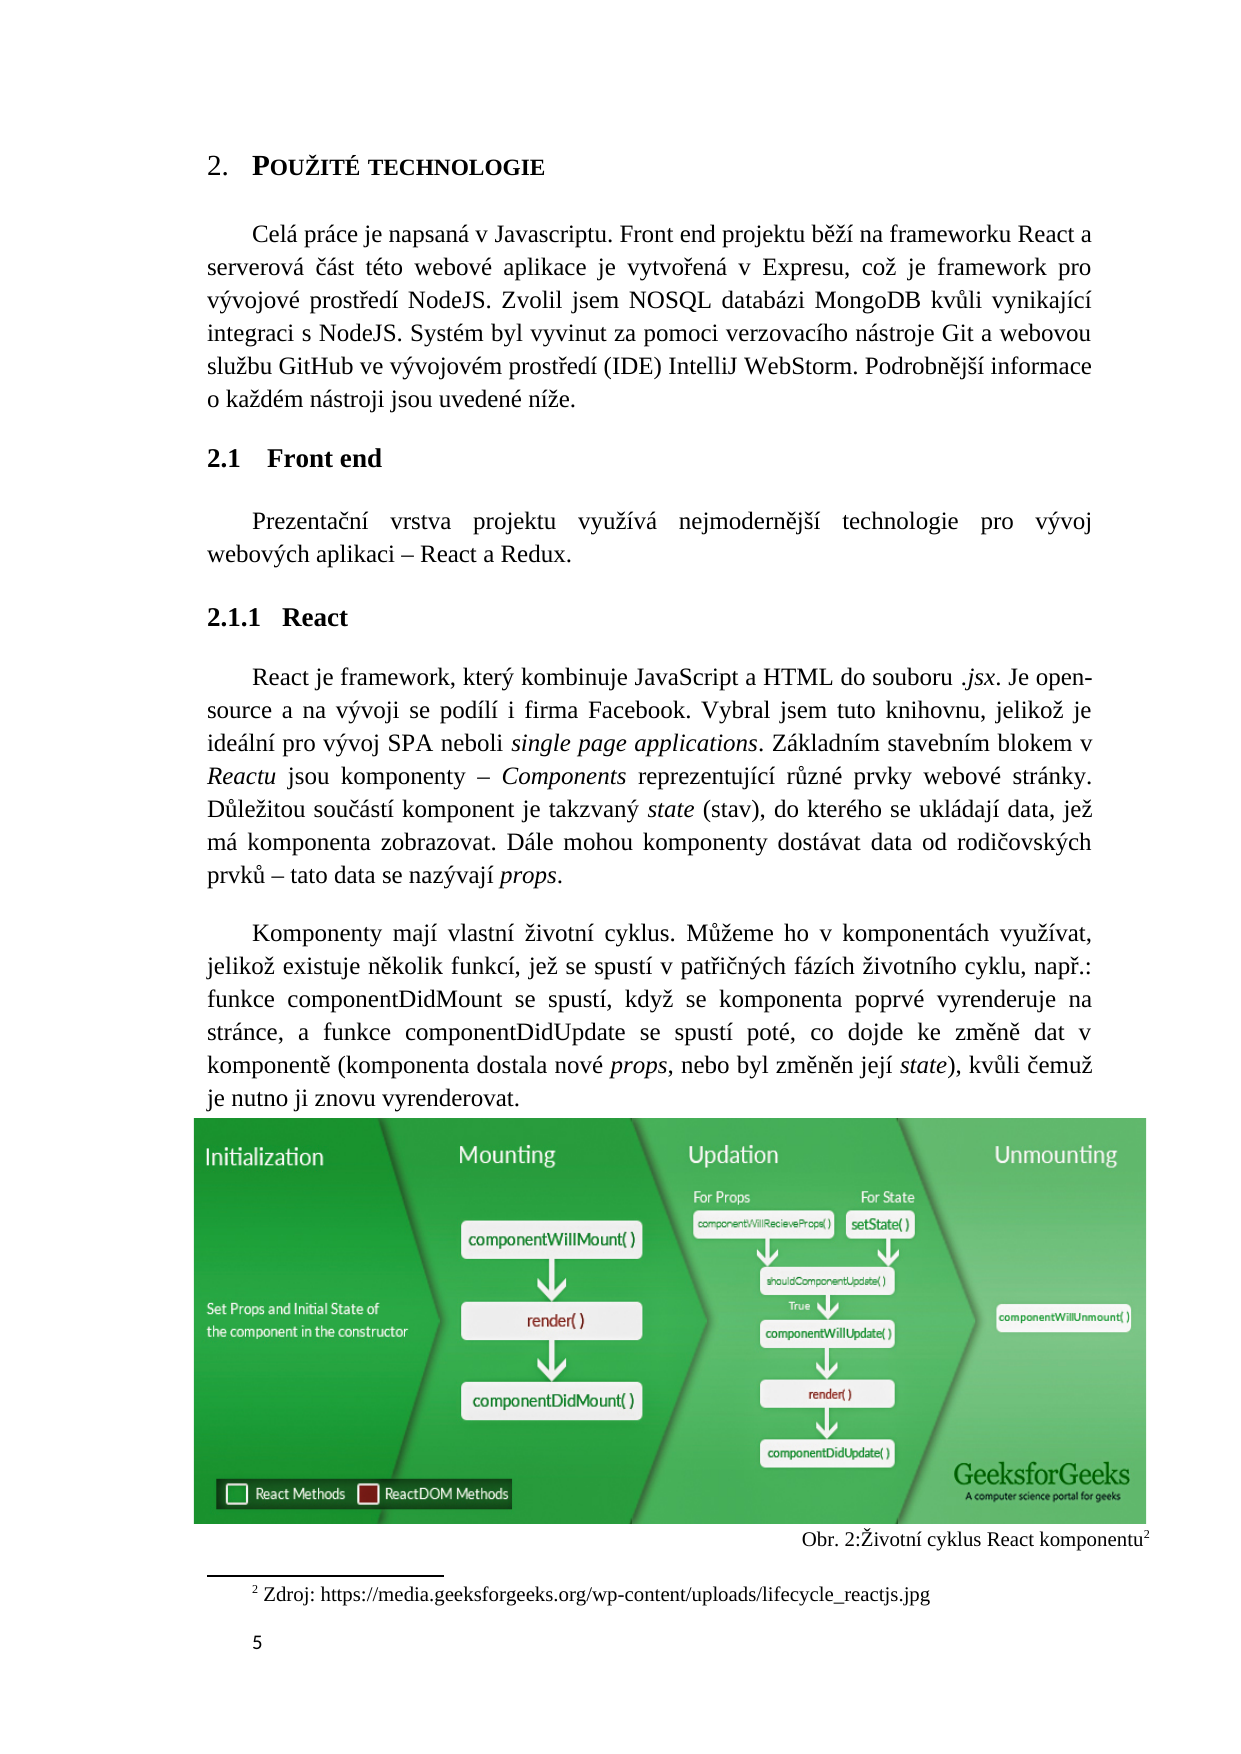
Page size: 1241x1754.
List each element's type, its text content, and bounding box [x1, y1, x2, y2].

subtitle React [207, 602, 1152, 633]
picture [193, 1118, 1147, 1524]
subtitle Použité technologie [207, 148, 1093, 181]
text Celá práce je napsaná v Javascriptu. Front end projektu běží na frameworku React a serverová část této webové aplikace je vytvořená v Expresu, což je framework pro vývojové prostředí NodeJS. Zvolil jsem NOSQL databázi MongoDB kvůli vynikající integraci s NodeJS. Systém byl vyvinut za pomoci verzovacího nástroje Git a webovou službu GitHub ve vývojovém prostředí (IDE) IntelliJ WebStorm. Podrobnější informace o každém nástroji jsou uvedené níže. [207, 219, 1093, 413]
text Prezentační vrstva projektu využívá nejmodernější technologie pro vývoj webových aplikaci – React a Redux. [207, 506, 1093, 568]
subtitle Front end [207, 442, 1093, 473]
text React je framework, který kombinuje JavaScript a HTML do souboru .jsx. Je open-source a na vývoji se podílí i firma Facebook. Vybral jsem tuto knihovnu, jelikož je ideální pro vývoj SPA neboli single page applications. Základním stavebním blokem v Reactu jsou komponenty – Components reprezentující různé prvky webové stránky. Důležitou součástí komponent je takzvaný state (stav), do kterého se ukládají data, jež má komponenta zobrazovat. Dále mohou komponenty dostávat data od rodičovských prvků – tato data se nazývají props. [207, 662, 1093, 889]
text Komponenty mají vlastní životní cyklus. Můžeme ho v komponentách využívat, jelikož existuje několik funkcí, jež se spustí v patřičných fázích životního cyklu, např.: funkce componentDidMount se spustí, když se komponenta poprvé vyrenderuje na stránce, a funkce componentDidUpdate se spustí poté, co dojde ke změně dat v komponentě (komponenta dostala nové props, nebo byl změněn její state), kvůli čemuž je nutno ji znovu vyrenderovat. [207, 918, 1093, 1112]
